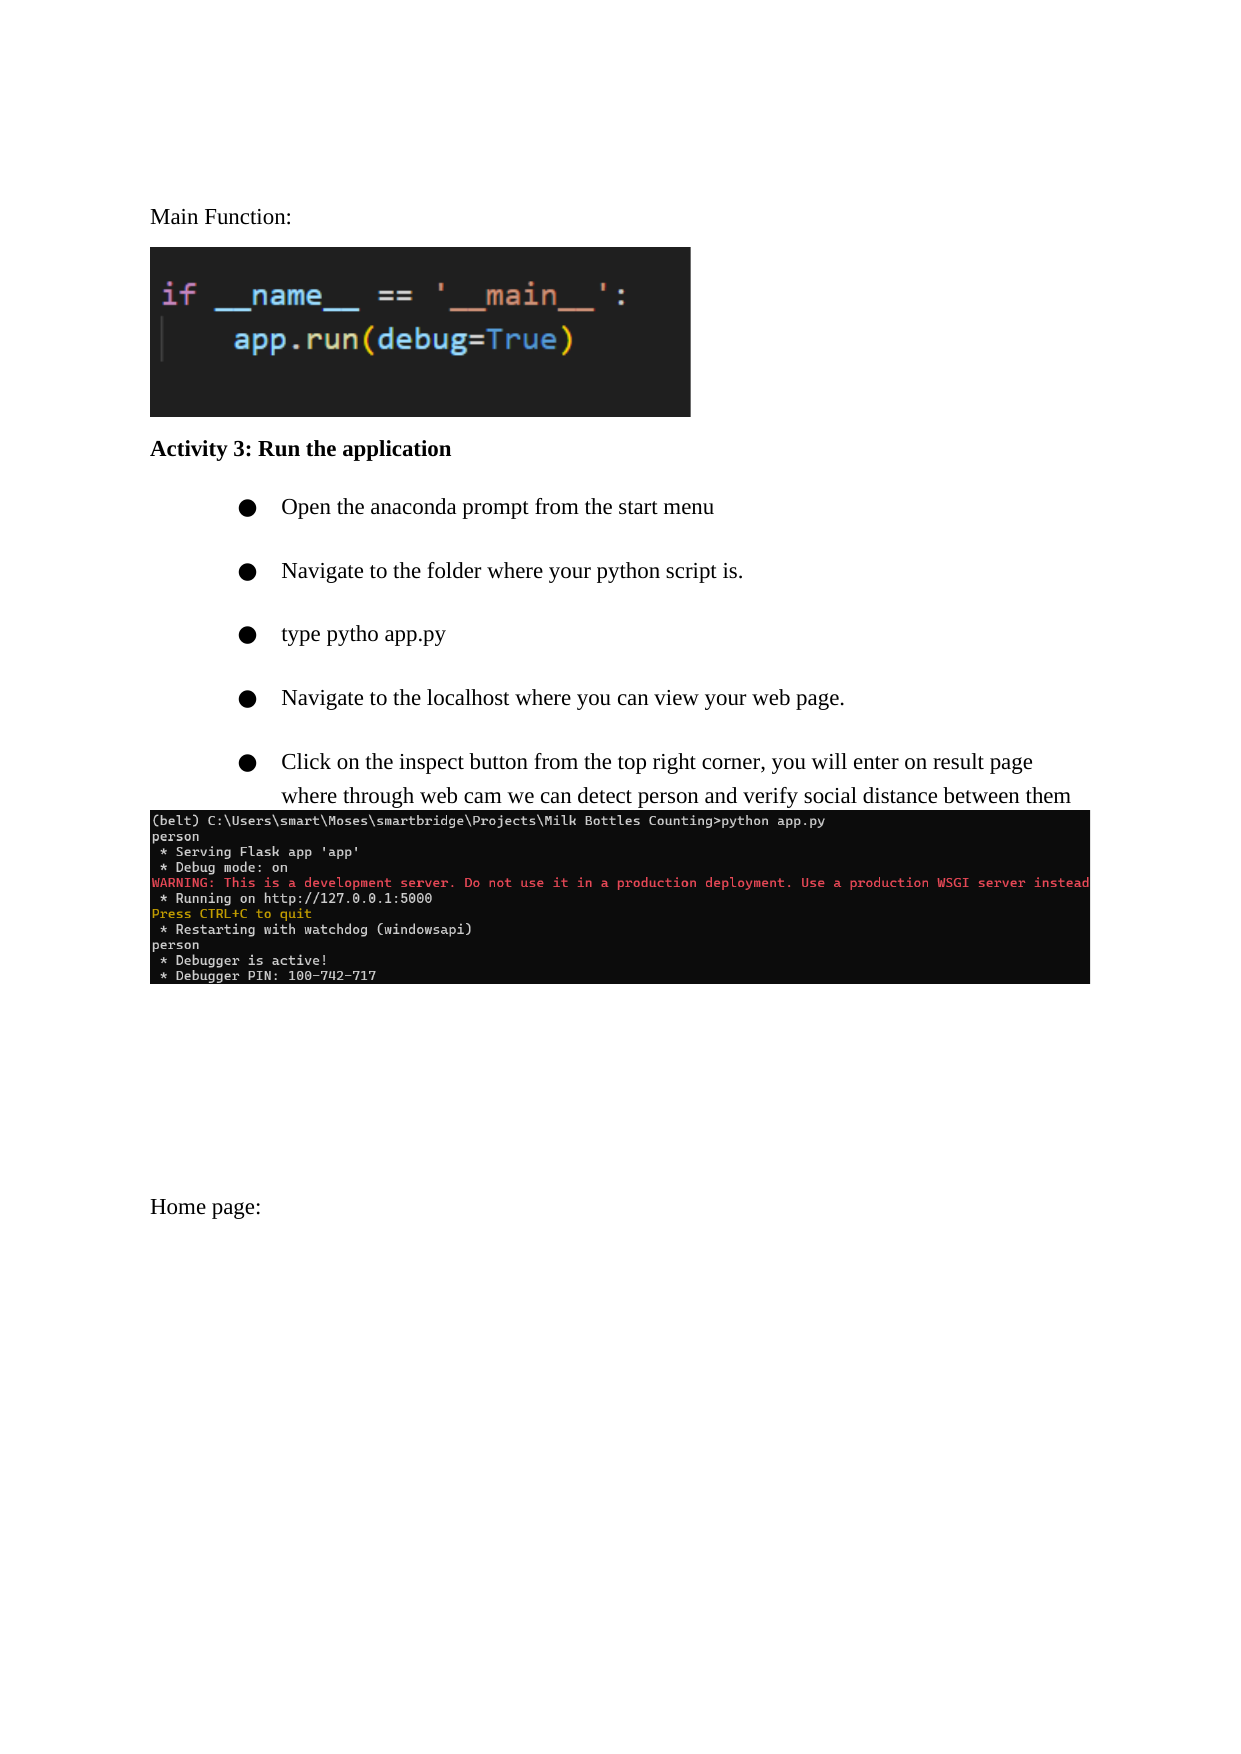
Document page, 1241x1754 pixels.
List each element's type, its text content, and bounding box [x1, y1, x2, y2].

text Home page: [150, 1193, 1090, 1219]
picture [150, 247, 691, 417]
list type pytho app.py [237, 608, 1090, 655]
text Activity 3: Run the application [150, 435, 1090, 462]
text Main Function: [150, 203, 1090, 229]
list Navigate to the folder where your python script is. [237, 544, 1090, 591]
list Click on the inspect button from the top right corner, you will enter on result page where through web cam we can detect person and verify social distance between them [237, 735, 1090, 808]
list Open the anaconda prompt from the start menu [237, 481, 1090, 527]
list Navigate to the localhost where you can view your web page. [237, 671, 1090, 718]
picture [150, 810, 1091, 984]
